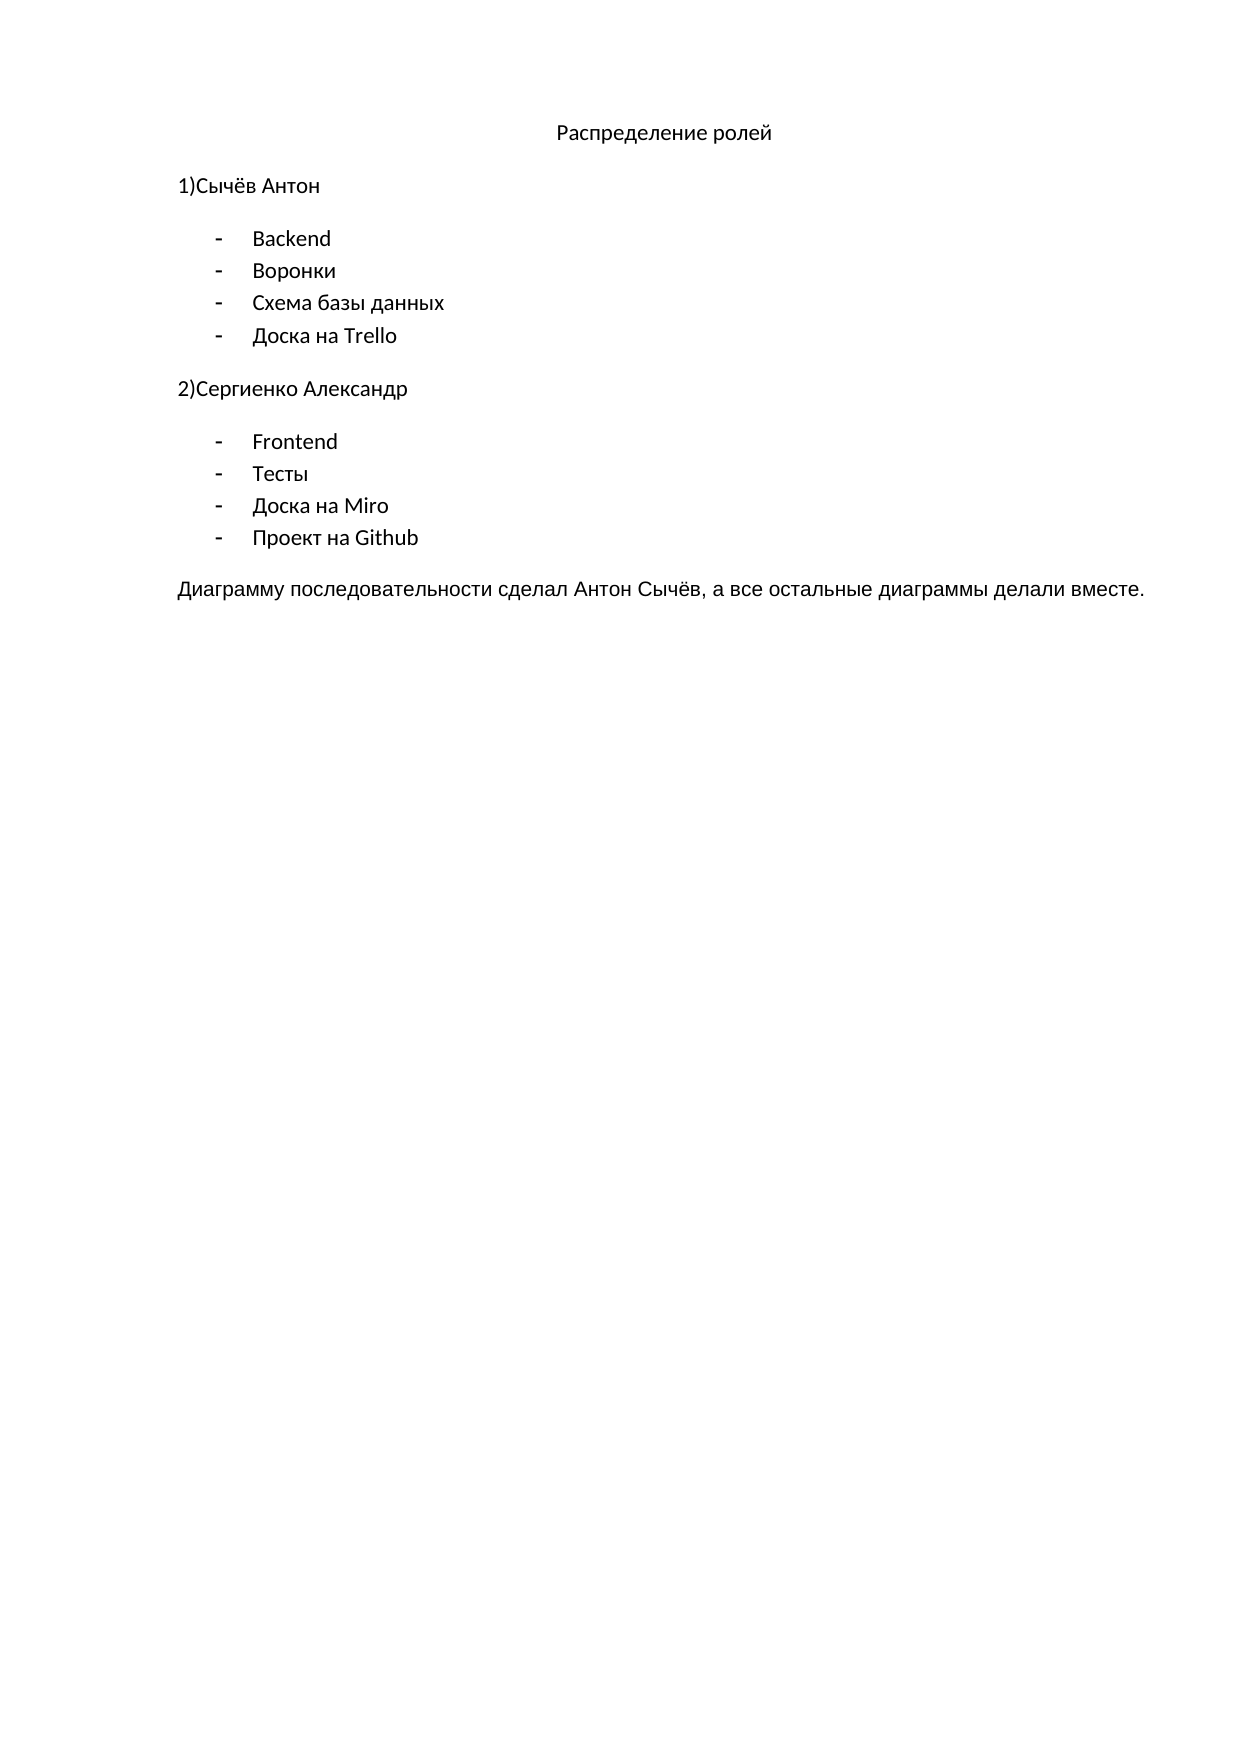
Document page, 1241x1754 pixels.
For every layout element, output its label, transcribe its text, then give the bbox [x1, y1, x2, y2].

list Frontend [215, 427, 1152, 455]
list Backend [215, 224, 1152, 252]
list Воронки [215, 256, 1152, 284]
list Схема базы данных [215, 288, 1152, 317]
text 1)Сычёв Антон [177, 171, 1152, 199]
text 2)Сергиенко Александр [177, 374, 1152, 402]
list Доска на Miro [215, 491, 1152, 519]
text Распределение ролей [177, 118, 1152, 146]
list Проект на Github [215, 523, 1152, 551]
list Тесты [215, 459, 1152, 487]
list Доска на Trello [215, 321, 1152, 349]
